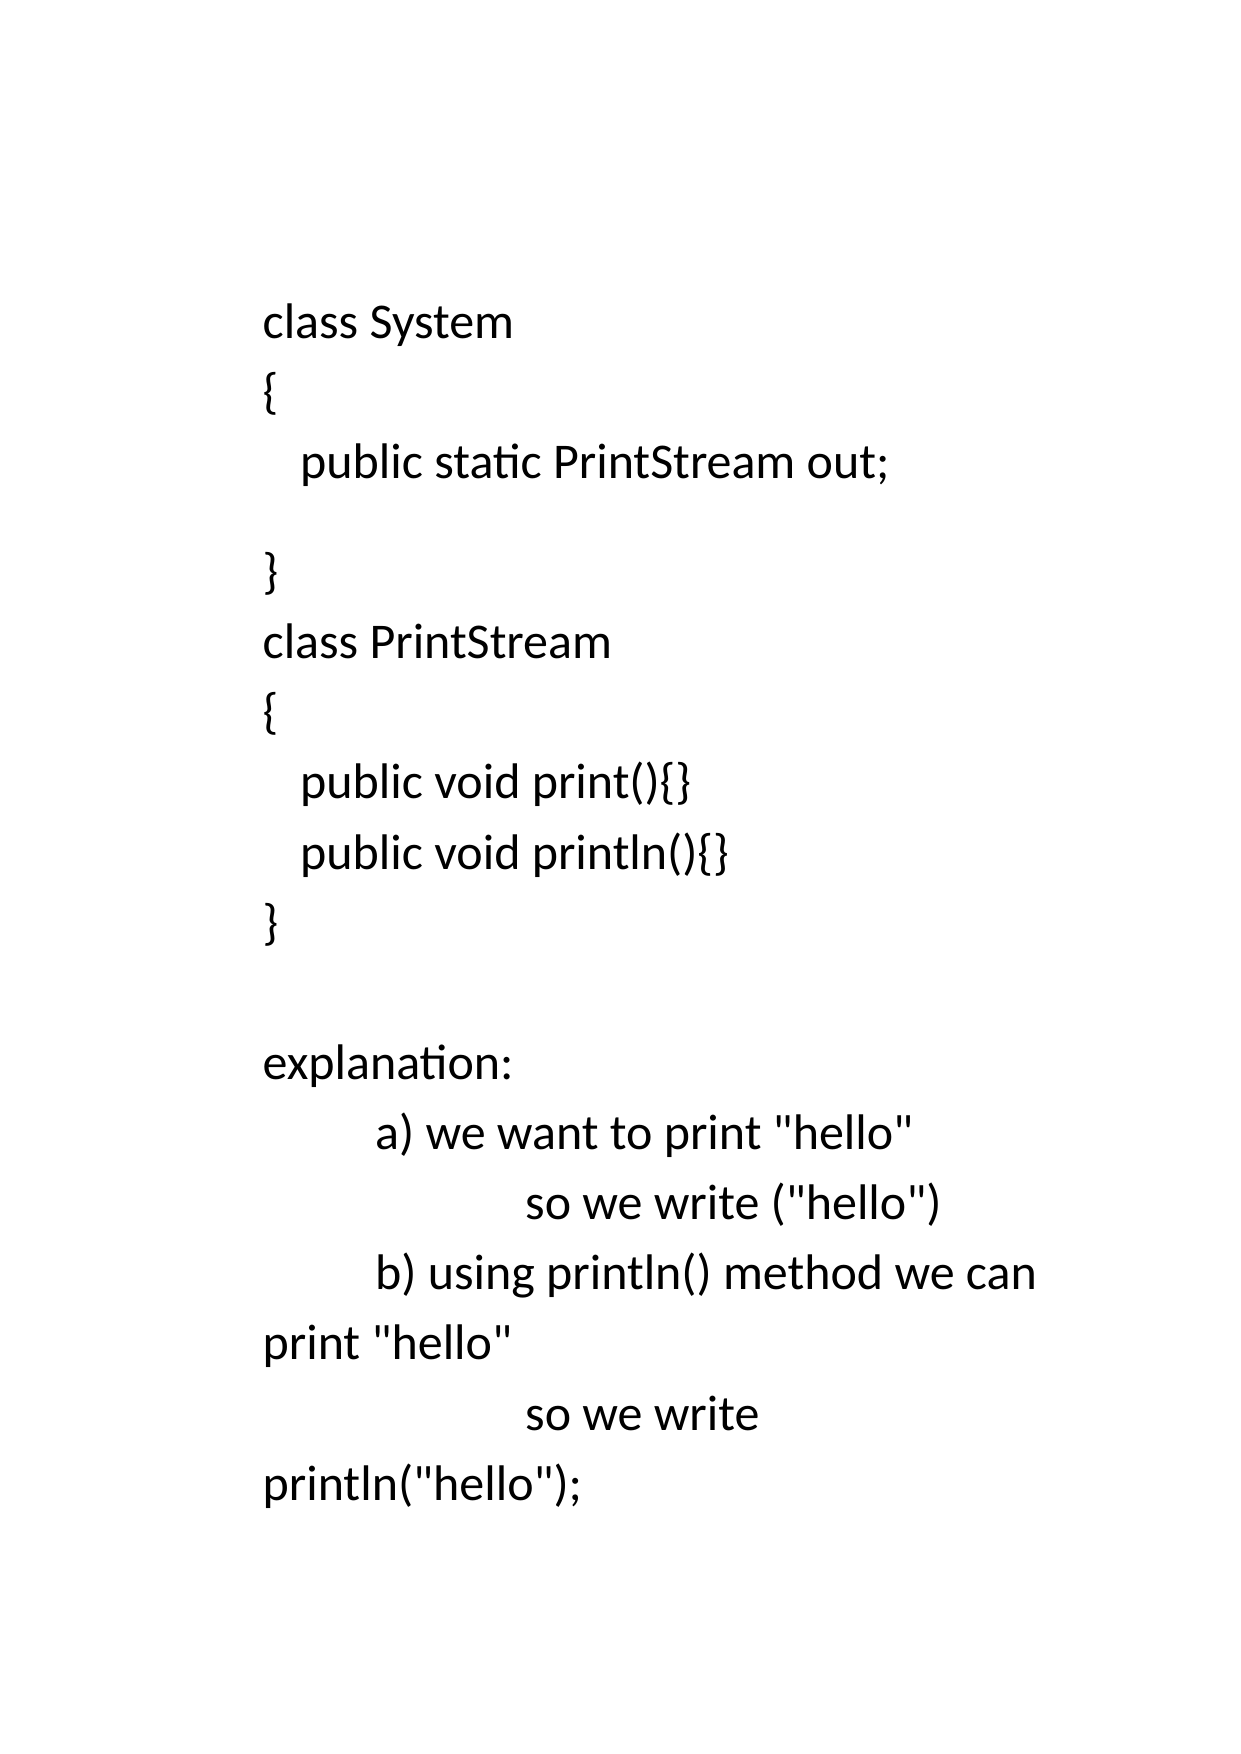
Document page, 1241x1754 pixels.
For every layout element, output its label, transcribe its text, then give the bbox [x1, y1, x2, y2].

list b) using println() method we can print "hello" [262, 1241, 1090, 1372]
list so we write println("hello"); [262, 1381, 1090, 1512]
list } [262, 891, 1090, 952]
list { [262, 680, 1090, 741]
list class System [262, 290, 1090, 351]
list { [262, 360, 1090, 421]
list } [262, 540, 1090, 601]
list class PrintStream [262, 610, 1090, 671]
list explanation: [262, 1031, 1090, 1092]
list a) we want to print "hello" [262, 1101, 1090, 1162]
list public void print(){} [262, 750, 1090, 811]
list so we write ("hello") [262, 1171, 1090, 1232]
list public void println(){} [262, 821, 1090, 882]
list public static PrintStream out; [262, 430, 1090, 491]
